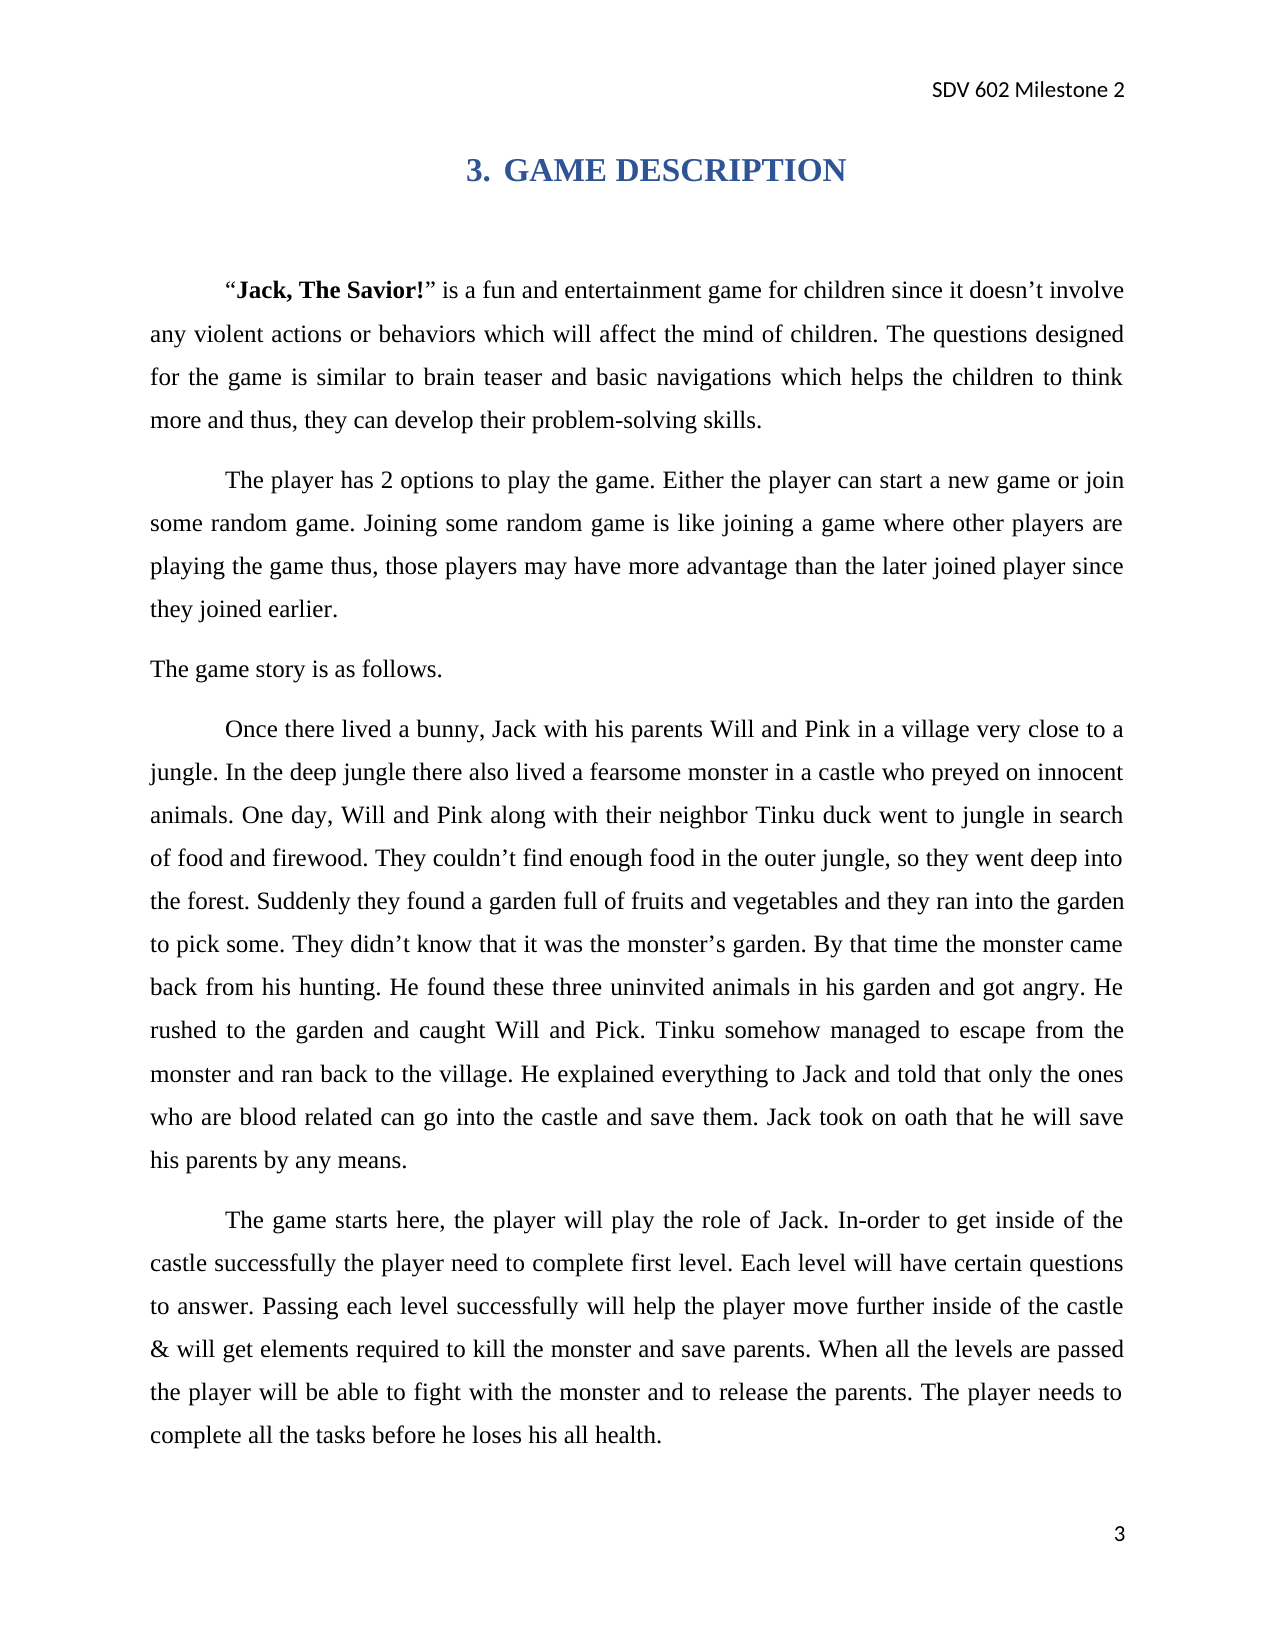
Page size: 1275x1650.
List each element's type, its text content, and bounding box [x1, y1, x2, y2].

subtitle GAME DESCRIPTION [187, 150, 1125, 188]
text The game starts here, the player will play the role of Jack. In-order to get inside of the castle successfully the player need to complete first level. Each level will have certain questions to answer. Passing each level successfully will help the player move further inside of the castle & will get elements required to kill the monster and save parents. When all the levels are passed the player will be able to fight with the monster and to release the parents. The player needs to complete all the tasks before he loses his all health. [150, 1205, 1125, 1449]
text Once there lived a bunny, Jack with his parents Will and Pink in a village very close to a jungle. In the deep jungle there also lived a fearsome monster in a castle who preyed on innocent animals. One day, Will and Pink along with their neighbor Tinku duck went to jungle in search of food and firewood. They couldn’t find enough food in the outer jungle, so they went deep into the forest. Suddenly they found a garden full of fruits and vegetables and they ran into the garden to pick some. They didn’t know that it was the monster’s garden. By that time the monster came back from his hunting. He found these three uninvited animals in his garden and got angry. He rushed to the garden and caught Will and Pick. Tinku somehow managed to escape from the monster and ran back to the village. He explained everything to Jack and told that only the ones who are blood related can go into the castle and save them. Jack took on oath that he will save his parents by any means. [150, 714, 1125, 1174]
text The game story is as follows. [150, 654, 1125, 683]
text The player has 2 options to play the game. Either the player can start a new game or join some random game. Joining some random game is like joining a game where other players are playing the game thus, those players may have more advantage than the later joined player since they joined earlier. [150, 465, 1125, 623]
text “Jack, The Savior!” is a fun and entertainment game for children since it doesn’t involve any violent actions or behaviors which will affect the mind of children. The questions designed for the game is similar to brain teaser and basic navigations which helps the children to think more and thus, they can develop their problem-solving skills. [150, 276, 1125, 434]
